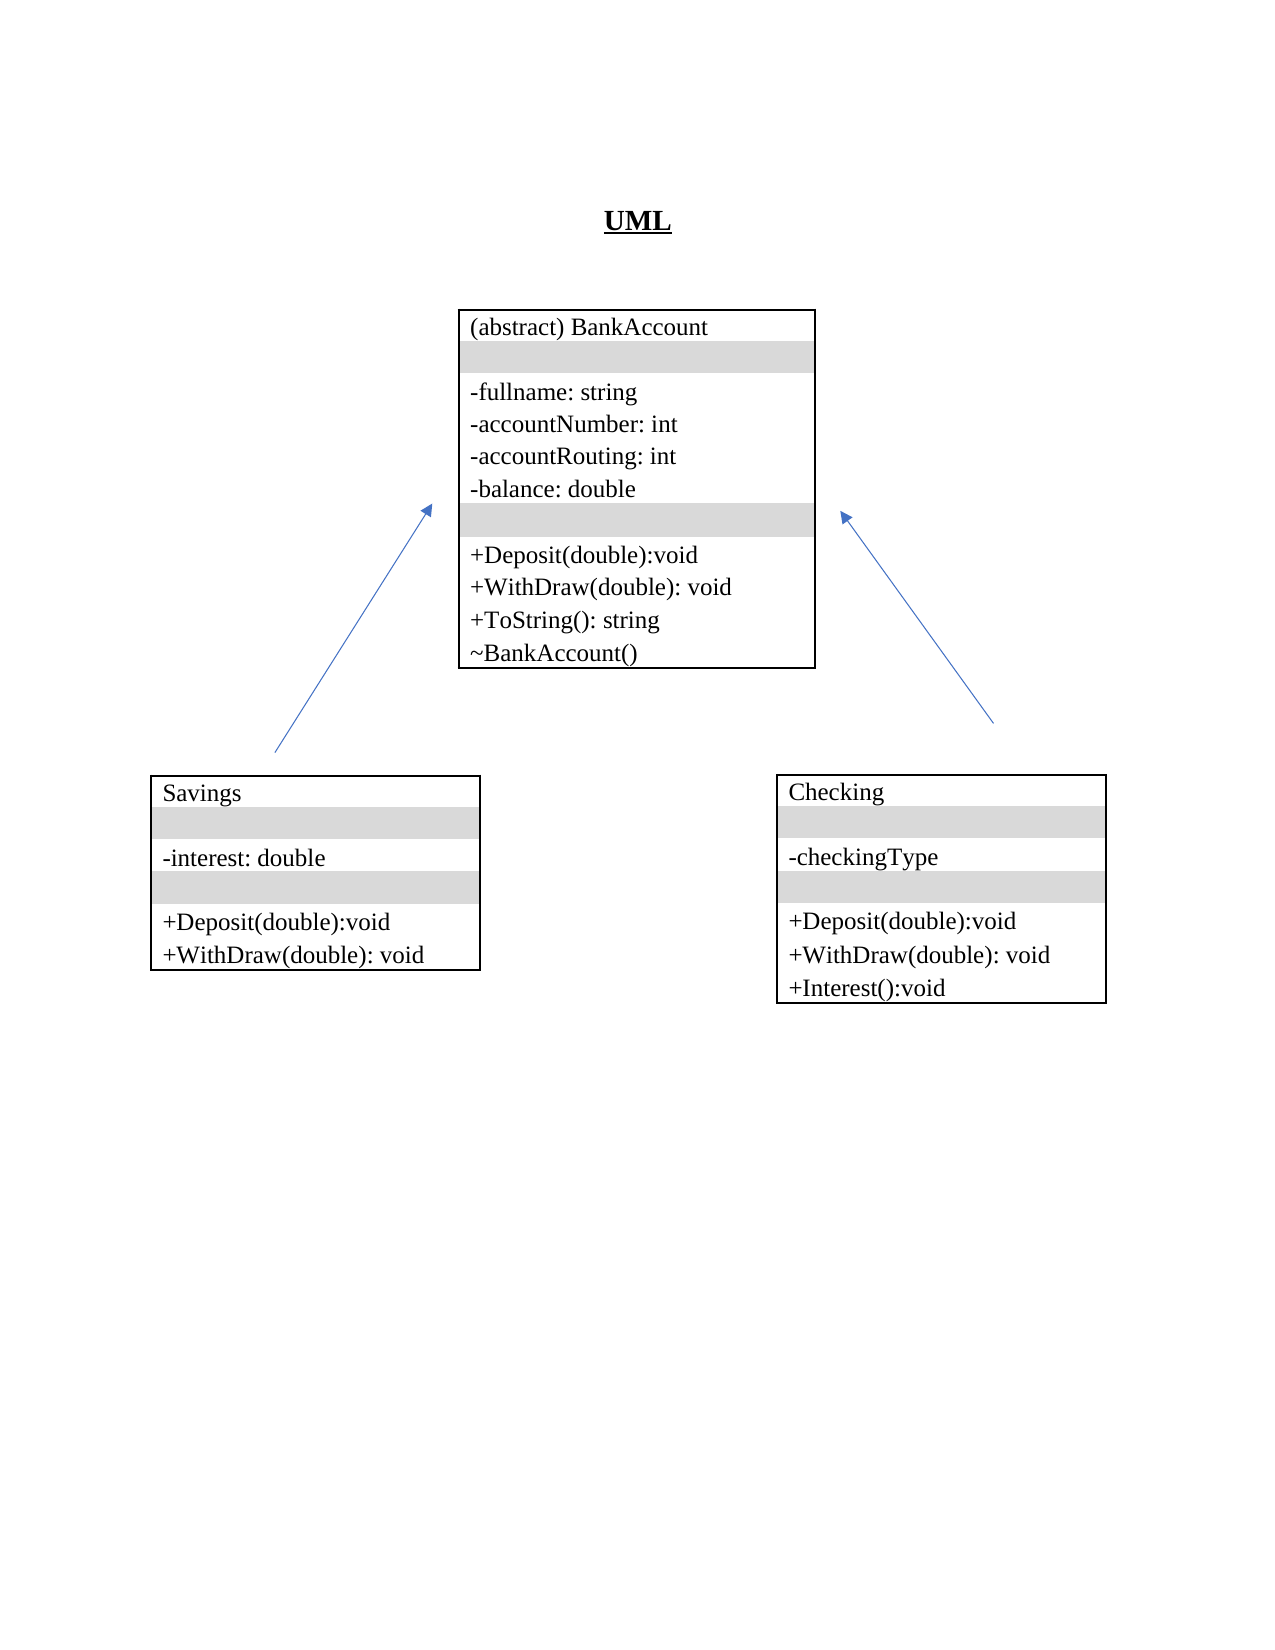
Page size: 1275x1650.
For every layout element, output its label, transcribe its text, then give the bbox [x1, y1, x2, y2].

table_cell -interest: double [152, 839, 479, 871]
table_cell [460, 341, 814, 373]
table_cell -balance: double [460, 470, 814, 503]
table_cell +WithDraw(double): void [152, 936, 479, 969]
table_cell -checkingType [778, 838, 1105, 871]
table_cell ~BankAccount() [460, 634, 814, 667]
table_cell -fullname: string [460, 373, 814, 405]
table_header (abstract) BankAccount [460, 311, 814, 341]
text UML [150, 203, 1125, 236]
table_cell +Deposit(double):void [460, 537, 814, 569]
table_cell -accountRouting: int [460, 438, 814, 470]
table_cell +WithDraw(double): void [778, 935, 1105, 968]
table_cell +WithDraw(double): void [460, 569, 814, 601]
table_header Checking [778, 776, 1105, 806]
table_header Savings [152, 777, 479, 807]
table_cell -accountNumber: int [460, 405, 814, 438]
table_cell +Interest():void [778, 969, 1105, 1002]
table_cell [152, 871, 479, 904]
table_cell [460, 503, 814, 537]
table_cell +Deposit(double):void [152, 904, 479, 936]
table_cell [778, 871, 1105, 903]
table_cell [152, 807, 479, 839]
table_cell +Deposit(double):void [778, 903, 1105, 935]
table_cell +ToString(): string [460, 601, 814, 633]
table_cell [778, 806, 1105, 838]
